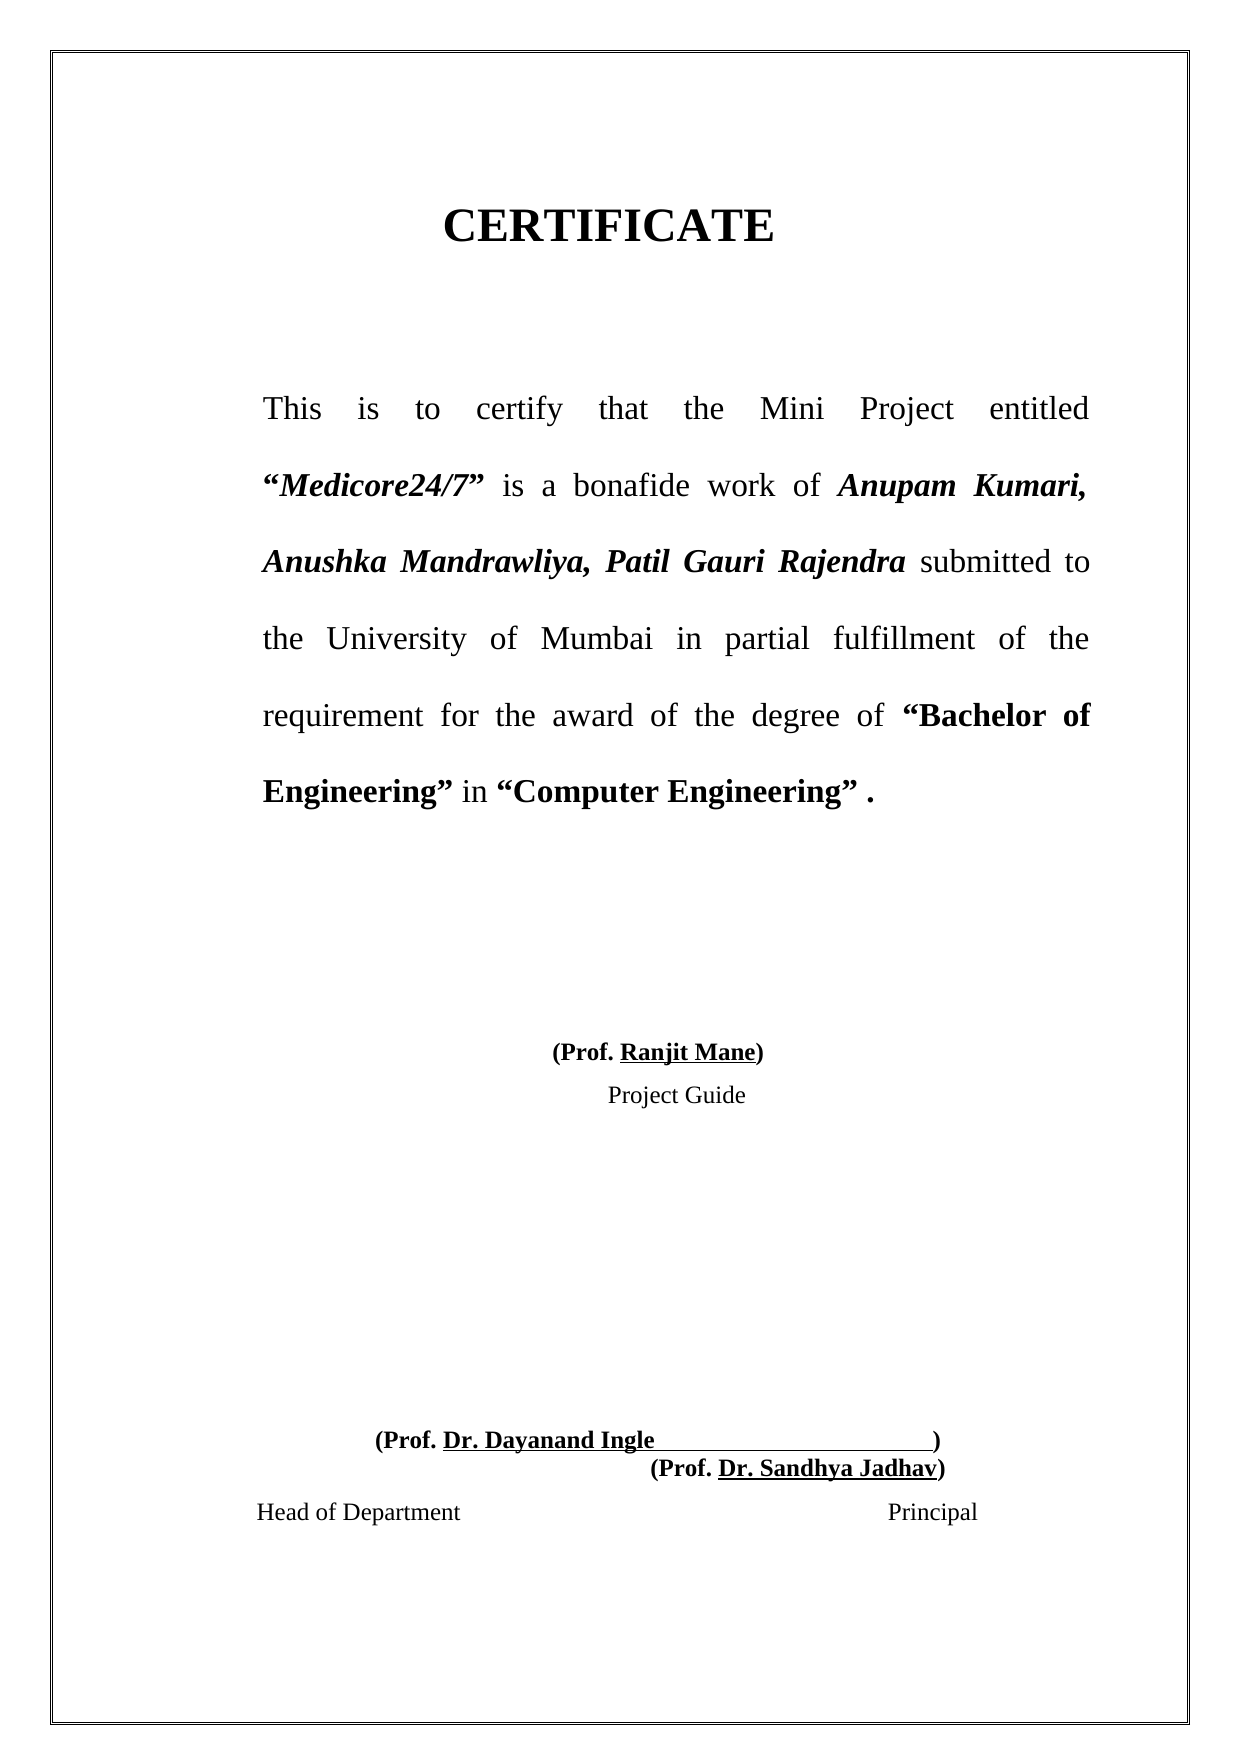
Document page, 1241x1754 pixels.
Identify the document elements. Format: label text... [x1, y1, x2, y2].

subtitle (Prof. Dr. Dayanand Ingle ) (Prof. Dr. Sandhya Jadhav) [213, 1425, 1103, 1482]
text This is to certify that the Mini Project entitled “Medicore24/7” is a bonafide work of Anupam Kumari, Anushka Mandrawliya, Patil Gauri Rajendra submitted to the University of Mumbai in partial fulfillment of the requirement for the award of the degree of “Bachelor of Engineering” in “Computer Engineering” . [263, 388, 1091, 810]
text Project Guide [274, 1080, 1079, 1108]
subtitle CERTIFICATE [175, 197, 1042, 252]
subtitle (Prof. Ranjit Mane) [213, 1037, 1103, 1065]
text Head of Department Principal [256, 1497, 1103, 1525]
